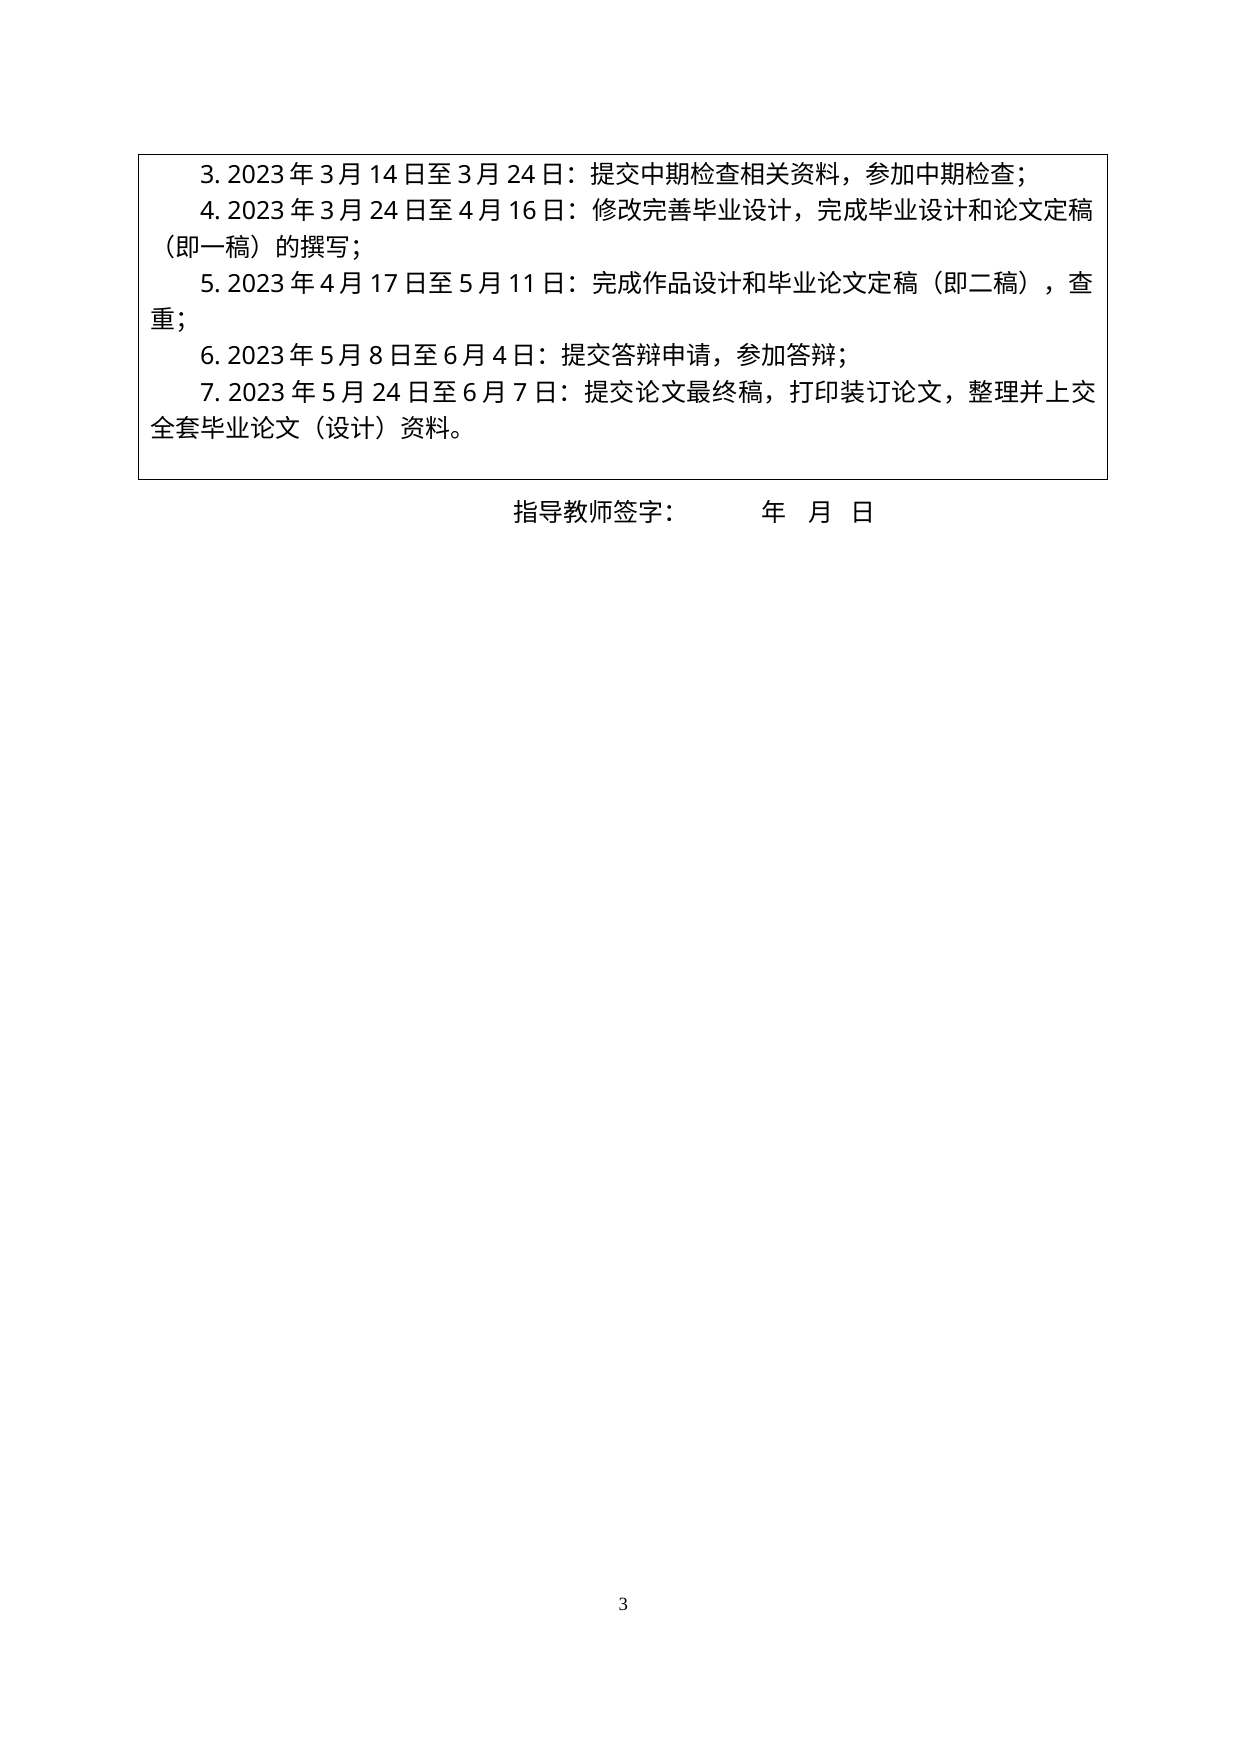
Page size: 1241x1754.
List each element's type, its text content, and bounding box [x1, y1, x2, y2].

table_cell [139, 155, 1107, 479]
text 指导教师签字： 年 月 日 [189, 480, 1057, 532]
